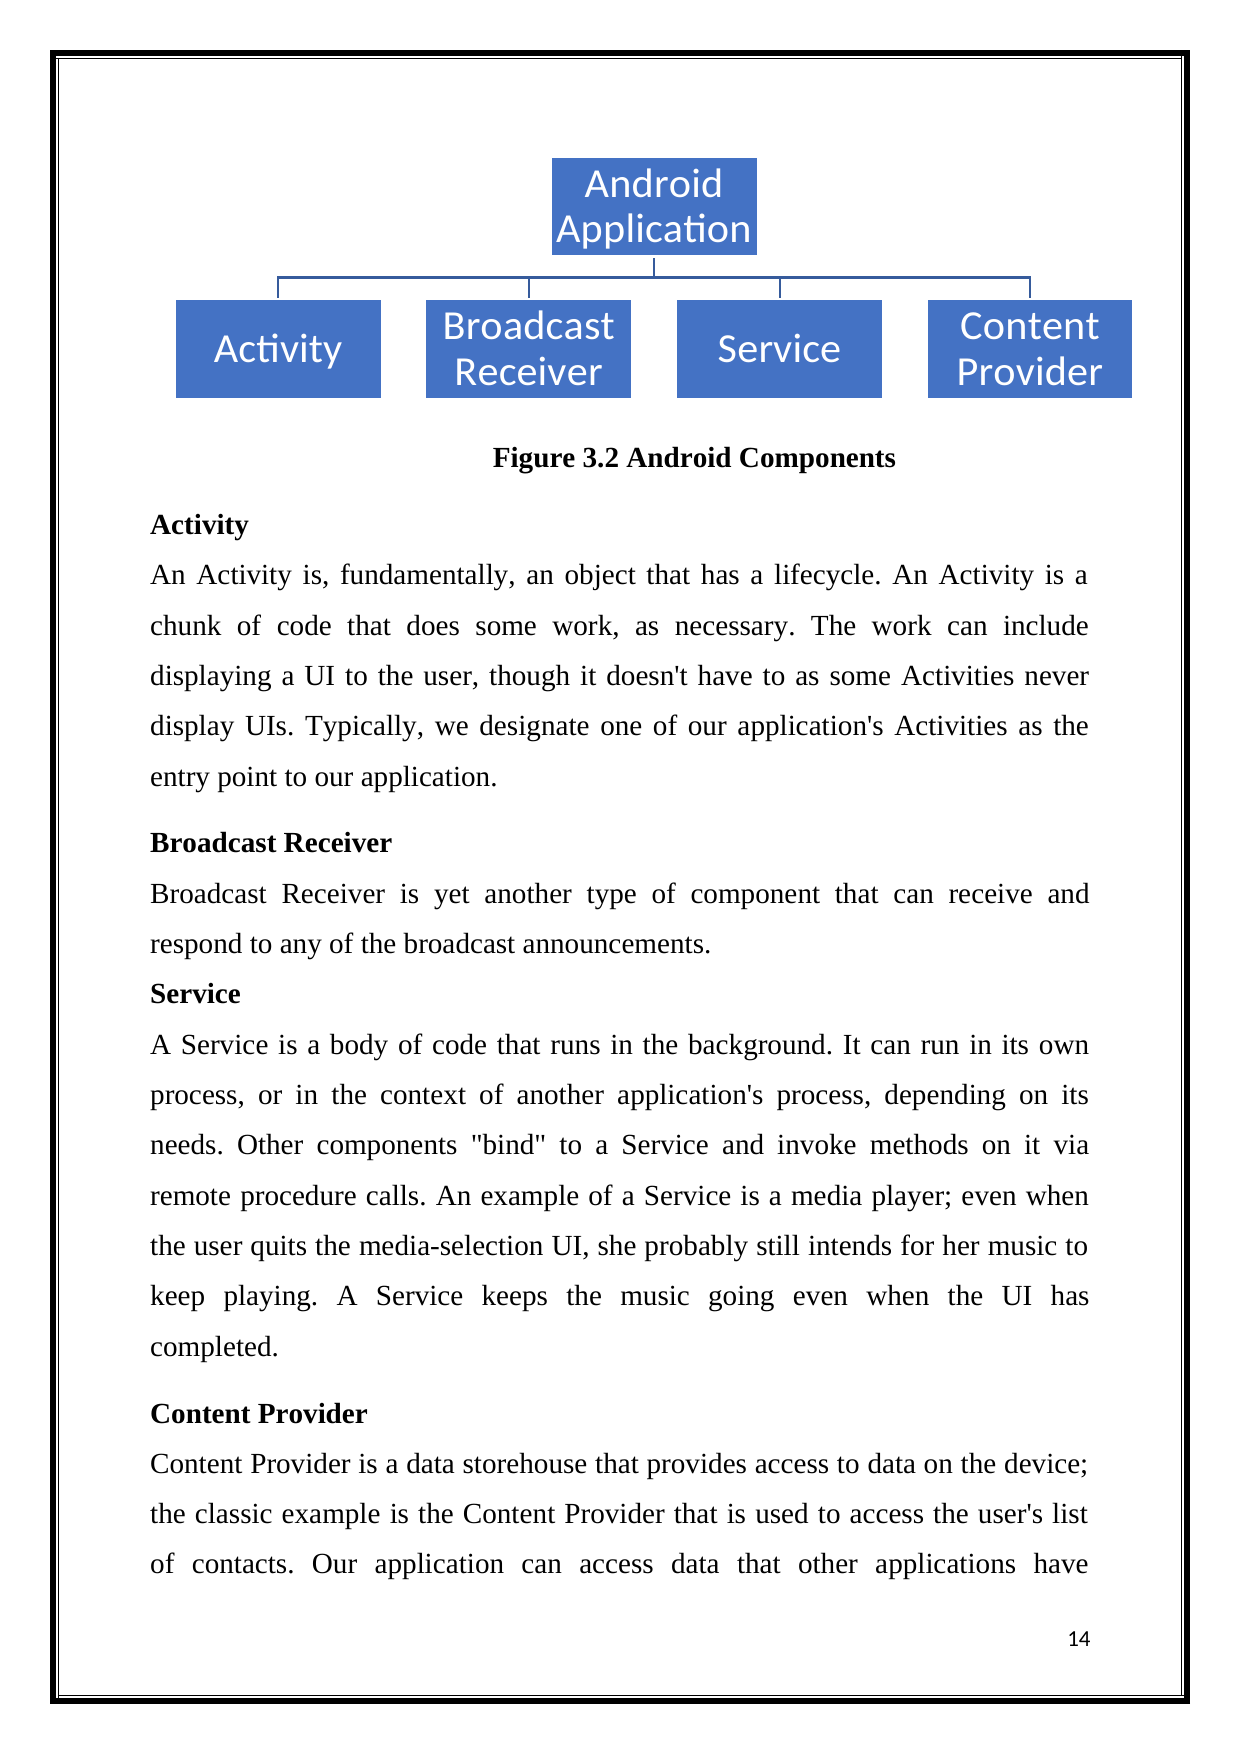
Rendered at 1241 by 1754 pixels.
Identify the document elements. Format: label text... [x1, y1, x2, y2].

text Broadcast Receiver [150, 826, 1090, 859]
text Content Provider [150, 1396, 1090, 1429]
text Service [150, 977, 1090, 1010]
text Broadcast Receiver is yet another type of component that can receive and respond to any of the broadcast announcements. [150, 876, 1090, 960]
text A Service is a body of code that runs in the background. It can run in its own process, or in the context of another application's process, depending on its needs. Other components "bind" to a Service and invoke methods on it via remote procedure calls. An example of a Service is a media player; even when the user quits the media-selection UI, she probably still intends for her music to keep playing. A Service keeps the music going even when the UI has completed. [150, 1027, 1090, 1362]
text Activity [150, 507, 1090, 541]
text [150, 1446, 1090, 1580]
text Figure 3.2 Android Components [150, 440, 1090, 474]
text An Activity is, fundamentally, an object that has a lifecycle. An Activity is a chunk of code that does some work, as necessary. The work can include displaying a UI to the user, though it doesn't have to as some Activities never display UIs. Typically, we designate one of our application's Activities as the entry point to our application. [150, 557, 1090, 792]
